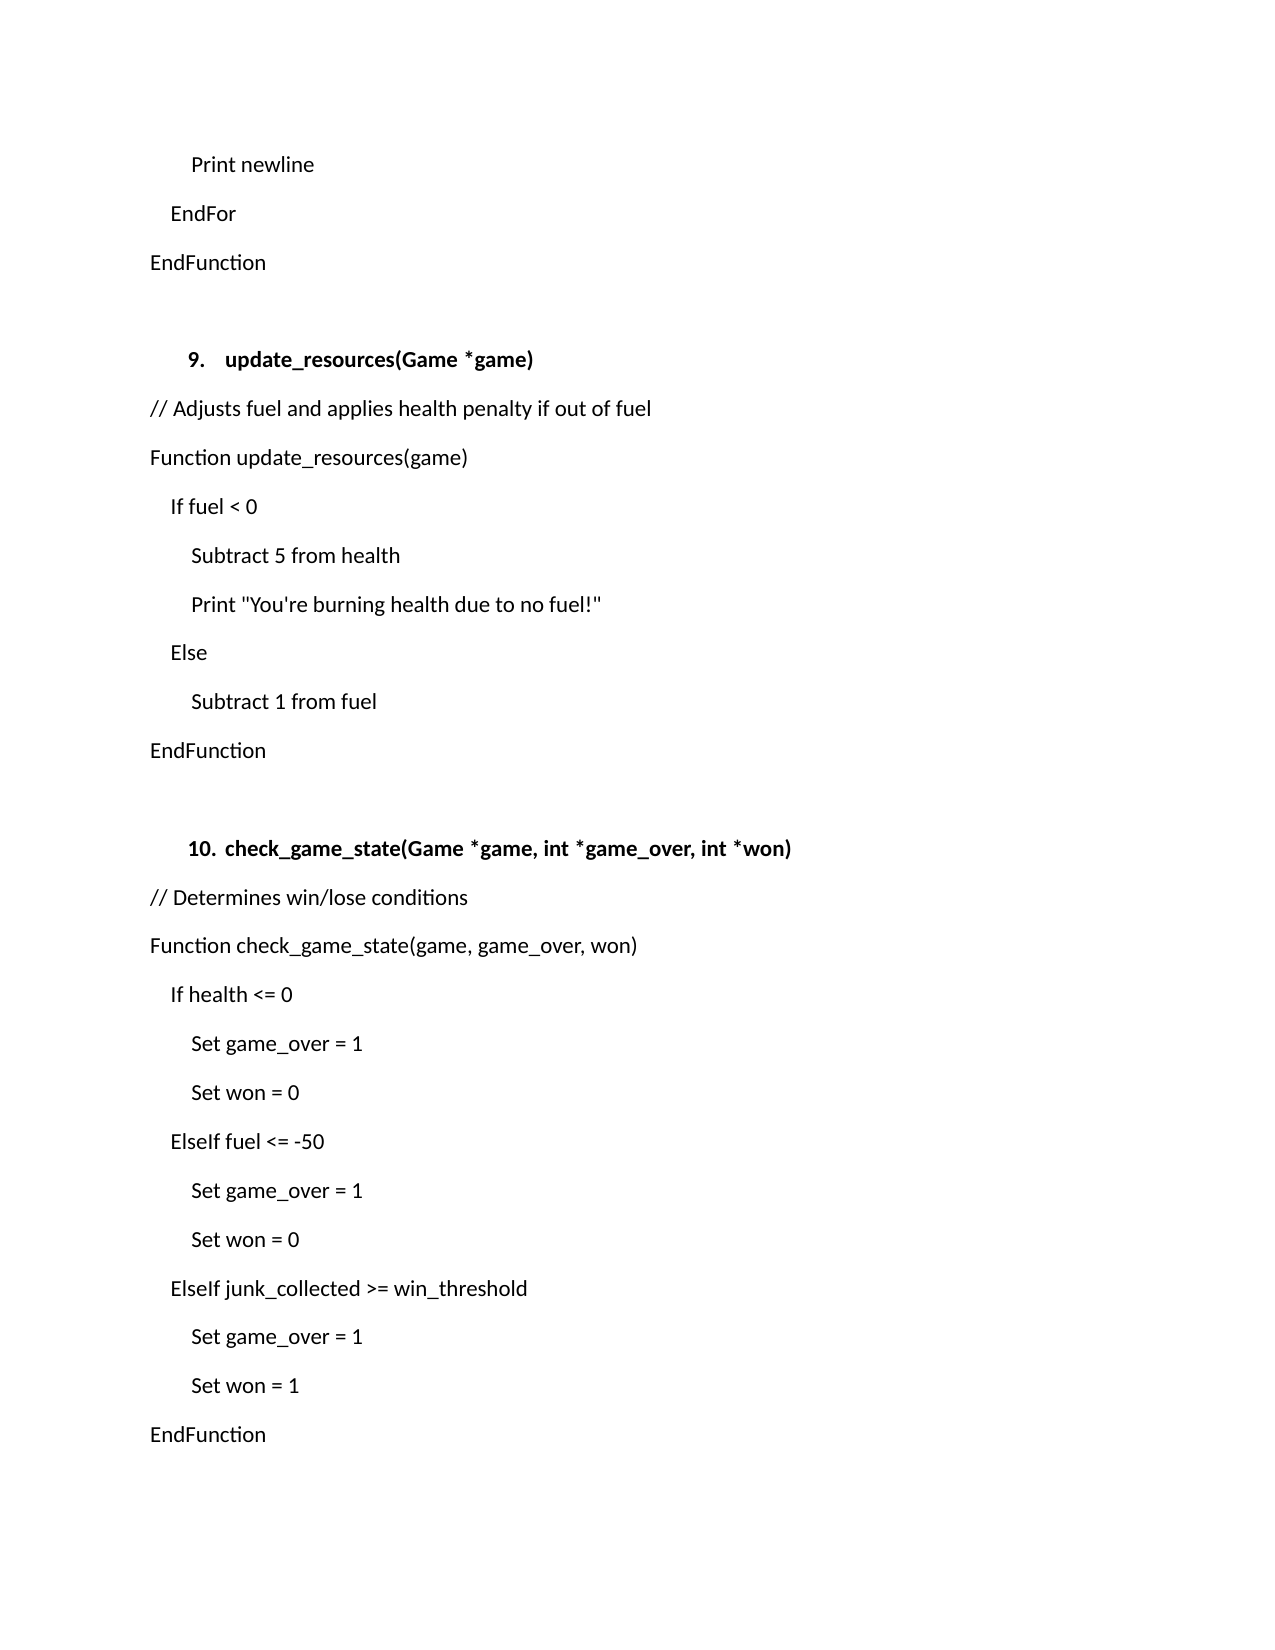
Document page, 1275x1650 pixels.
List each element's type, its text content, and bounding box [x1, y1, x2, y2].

text Set won = 1 [150, 1371, 1125, 1399]
text Print newline [150, 150, 1125, 178]
list update_resources(Game *game) [187, 345, 1125, 373]
text Subtract 1 from fuel [150, 687, 1125, 715]
list check_game_state(Game *game, int *game_over, int *won) [187, 834, 1125, 862]
text Set game_over = 1 [150, 1176, 1125, 1204]
text Set won = 0 [150, 1078, 1125, 1106]
text ElseIf fuel <= -50 [150, 1127, 1125, 1155]
text Set game_over = 1 [150, 1029, 1125, 1057]
text EndFunction [150, 248, 1125, 276]
text Function check_game_state(game, game_over, won) [150, 932, 1125, 960]
text EndFunction [150, 1420, 1125, 1448]
text Function update_resources(game) [150, 443, 1125, 471]
text Set won = 0 [150, 1225, 1125, 1253]
text EndFunction [150, 736, 1125, 764]
text Print "You're burning health due to no fuel!" [150, 590, 1125, 618]
text Set game_over = 1 [150, 1322, 1125, 1351]
text Else [150, 638, 1125, 667]
text If health <= 0 [150, 981, 1125, 1008]
text Subtract 5 from health [150, 541, 1125, 569]
text // Determines win/lose conditions [150, 883, 1125, 911]
text // Adjusts fuel and applies health penalty if out of fuel [150, 394, 1125, 422]
text If fuel < 0 [150, 492, 1125, 520]
text ElseIf junk_collected >= win_threshold [150, 1274, 1125, 1302]
text EndFor [150, 199, 1125, 227]
